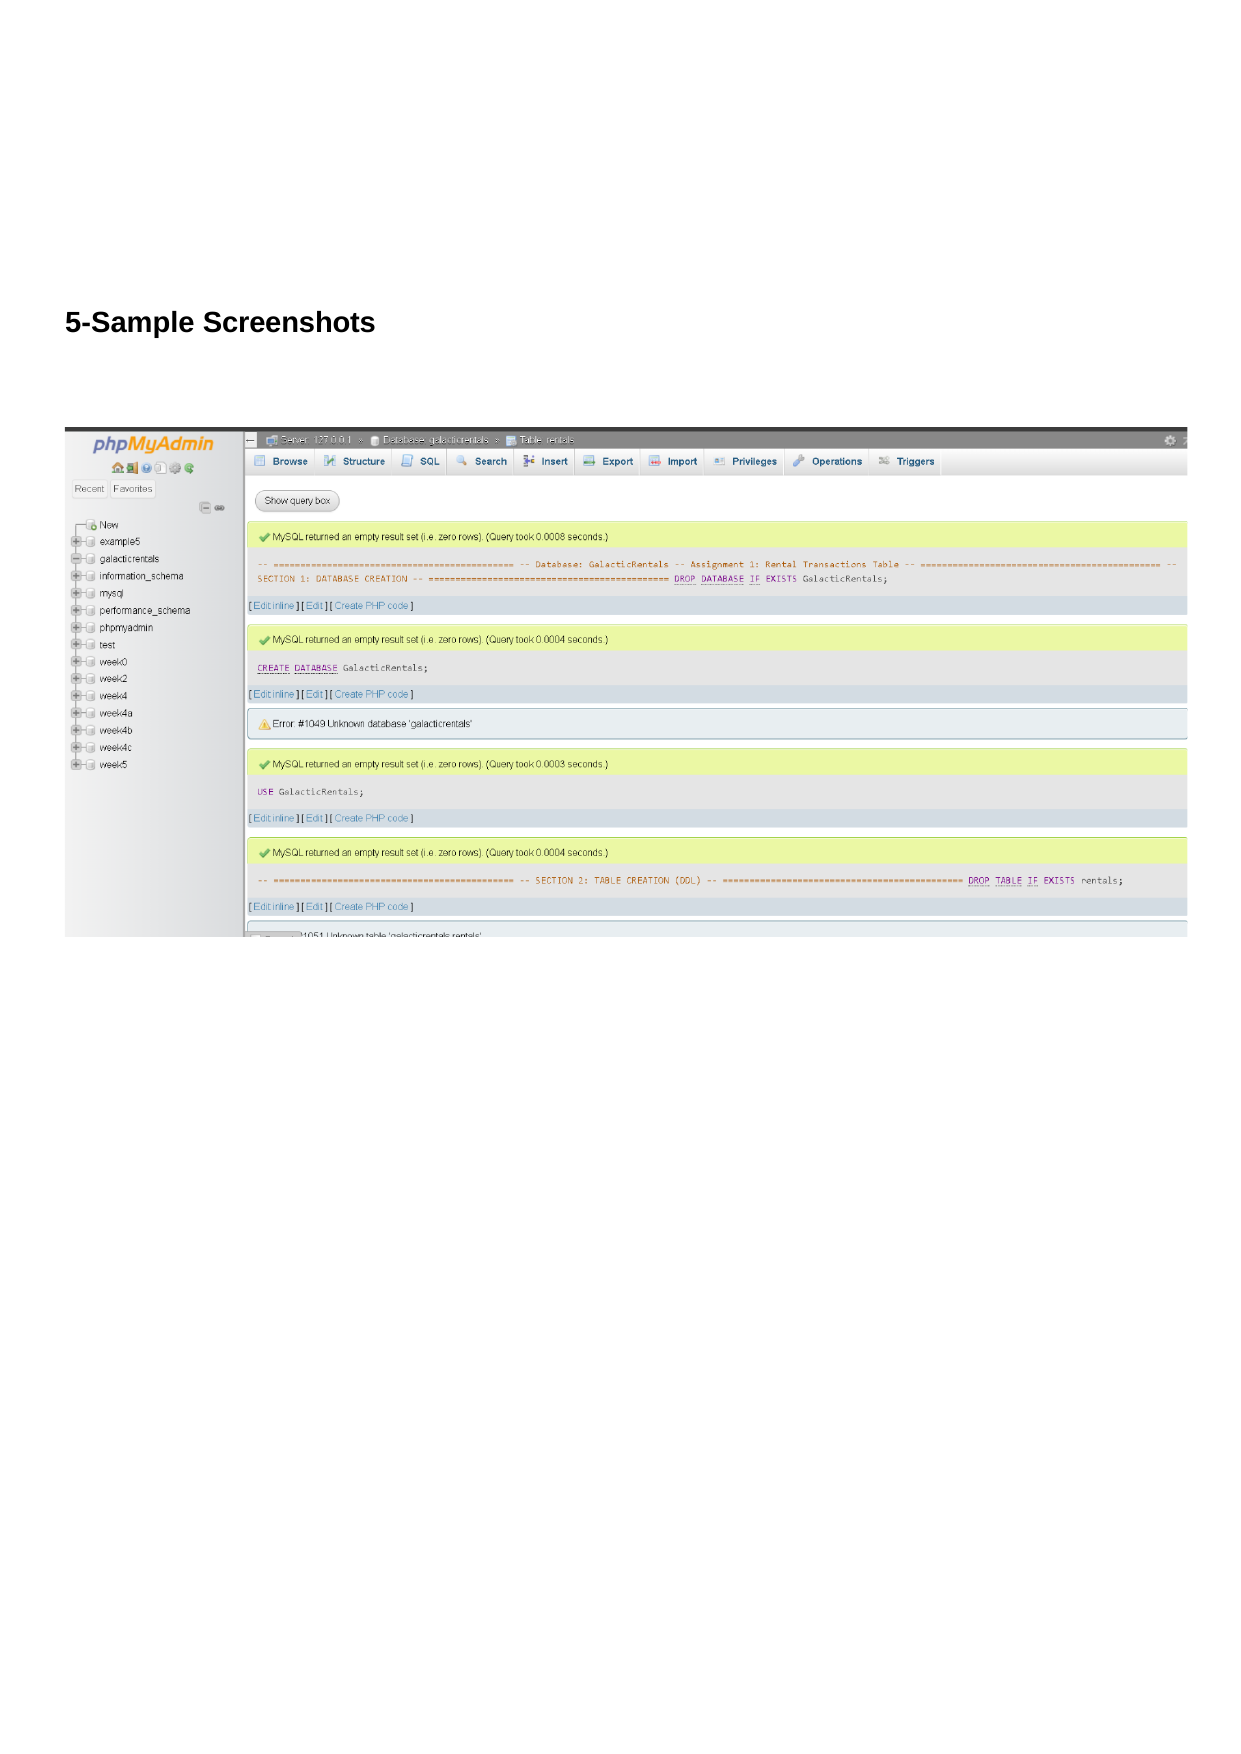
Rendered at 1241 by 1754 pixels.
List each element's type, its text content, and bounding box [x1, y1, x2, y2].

subtitle 5-Sample Screenshots [65, 305, 1181, 338]
picture [64, 427, 1188, 937]
